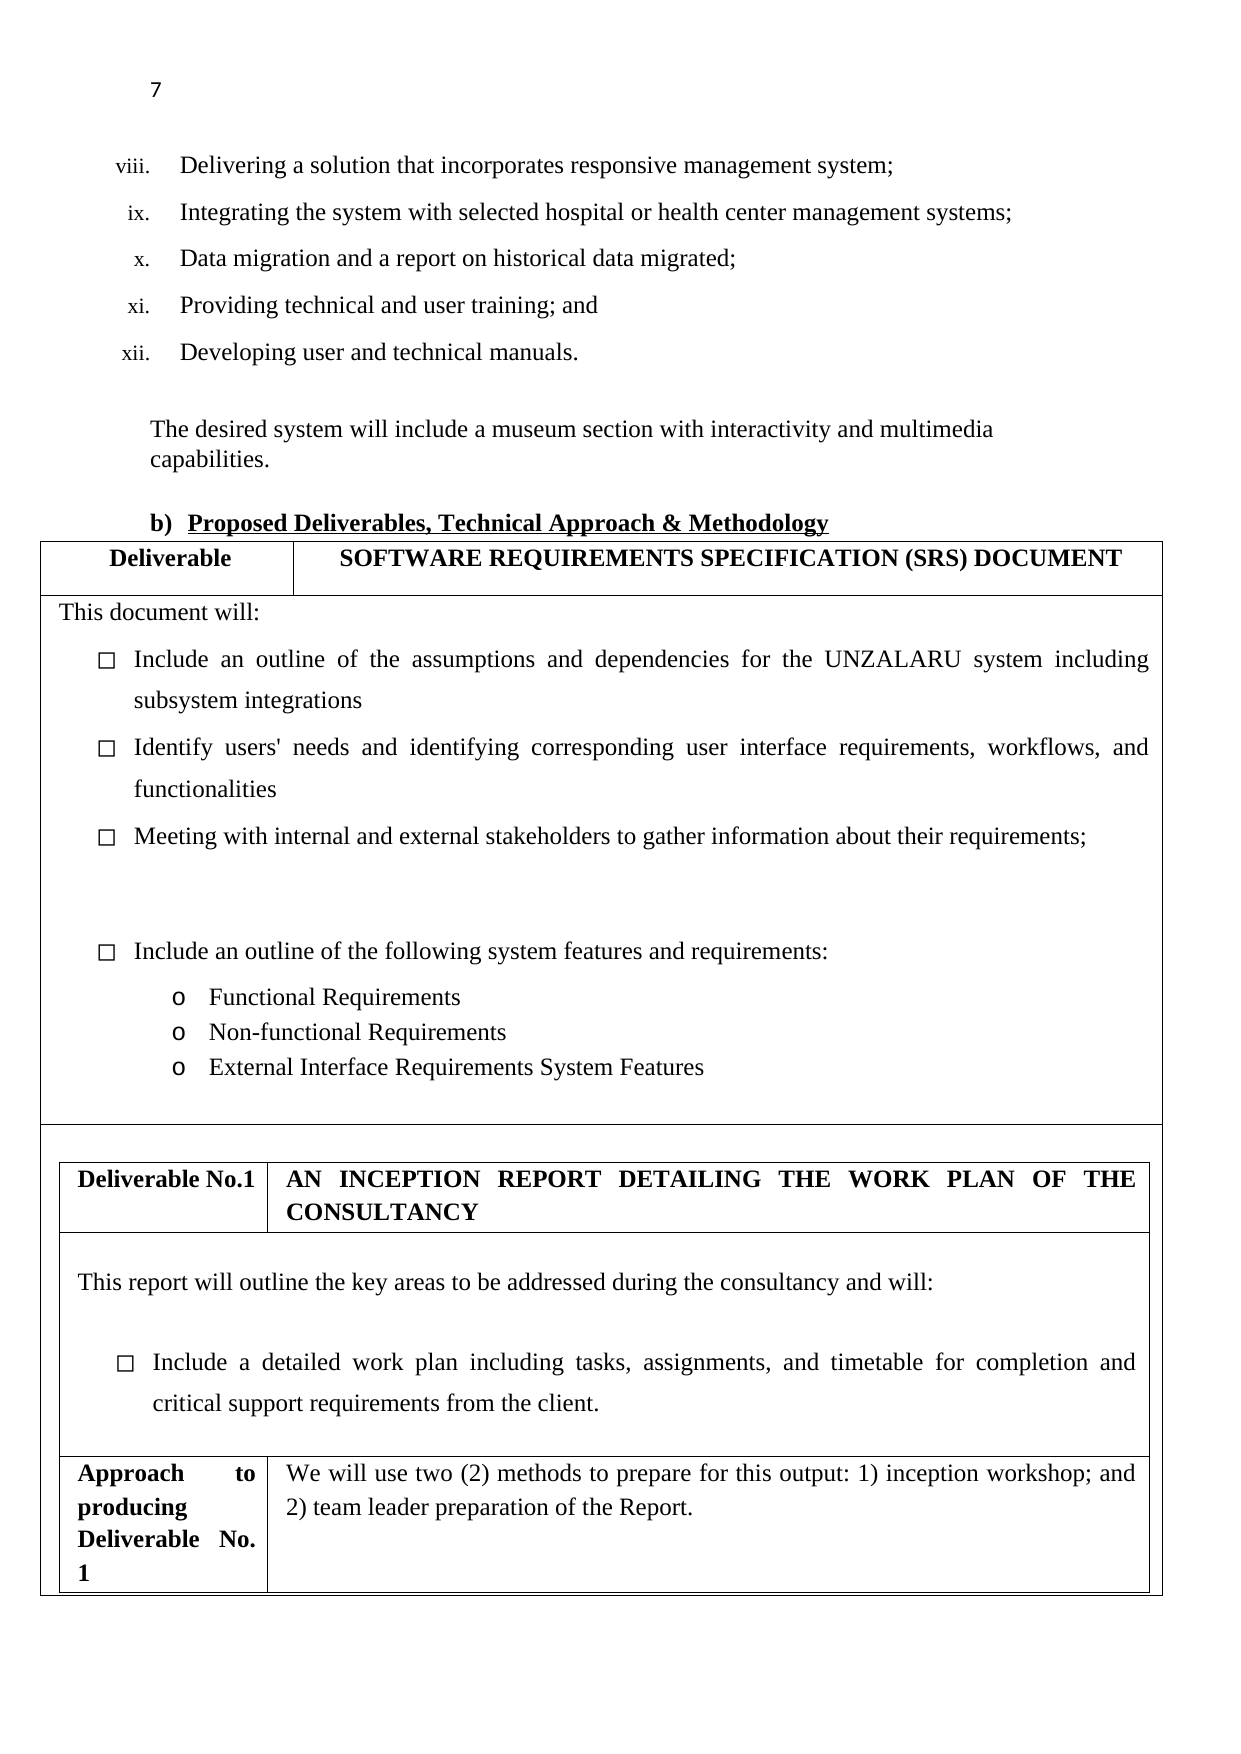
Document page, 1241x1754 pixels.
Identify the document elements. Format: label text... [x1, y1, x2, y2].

list Integrating the system with selected hospital or health center management systems; [150, 197, 1087, 226]
list Providing technical and user training; and [150, 290, 1087, 319]
table_cell This document will: Include an outline of the assumptions and dependencies for the UNZALARU system including subsystem integrations Identify users' needs and identifying corresponding user interface requirements, workflows, and functionalities Meeting with internal and external stakeholders to gather information about their requirements; Include an outline of the following system features and requirements: Functional Requirements Non-functional Requirements External Interface Requirements System Features [41, 596, 1162, 1124]
list Developing user and technical manuals. [150, 337, 1087, 366]
table_cell [41, 1125, 1162, 1595]
list Delivering a solution that incorporates responsive management system; [150, 150, 1087, 179]
list Proposed Deliverables, Technical Approach & Methodology [150, 508, 1090, 537]
list Data migration and a report on historical data migrated; [150, 243, 1087, 272]
table_header Deliverable [41, 542, 293, 595]
table_header SOFTWARE REQUIREMENTS SPECIFICATION (SRS) DOCUMENT [294, 542, 1162, 595]
text The desired system will include a museum section with interactivity and multimedia capabilities. [150, 414, 1087, 473]
